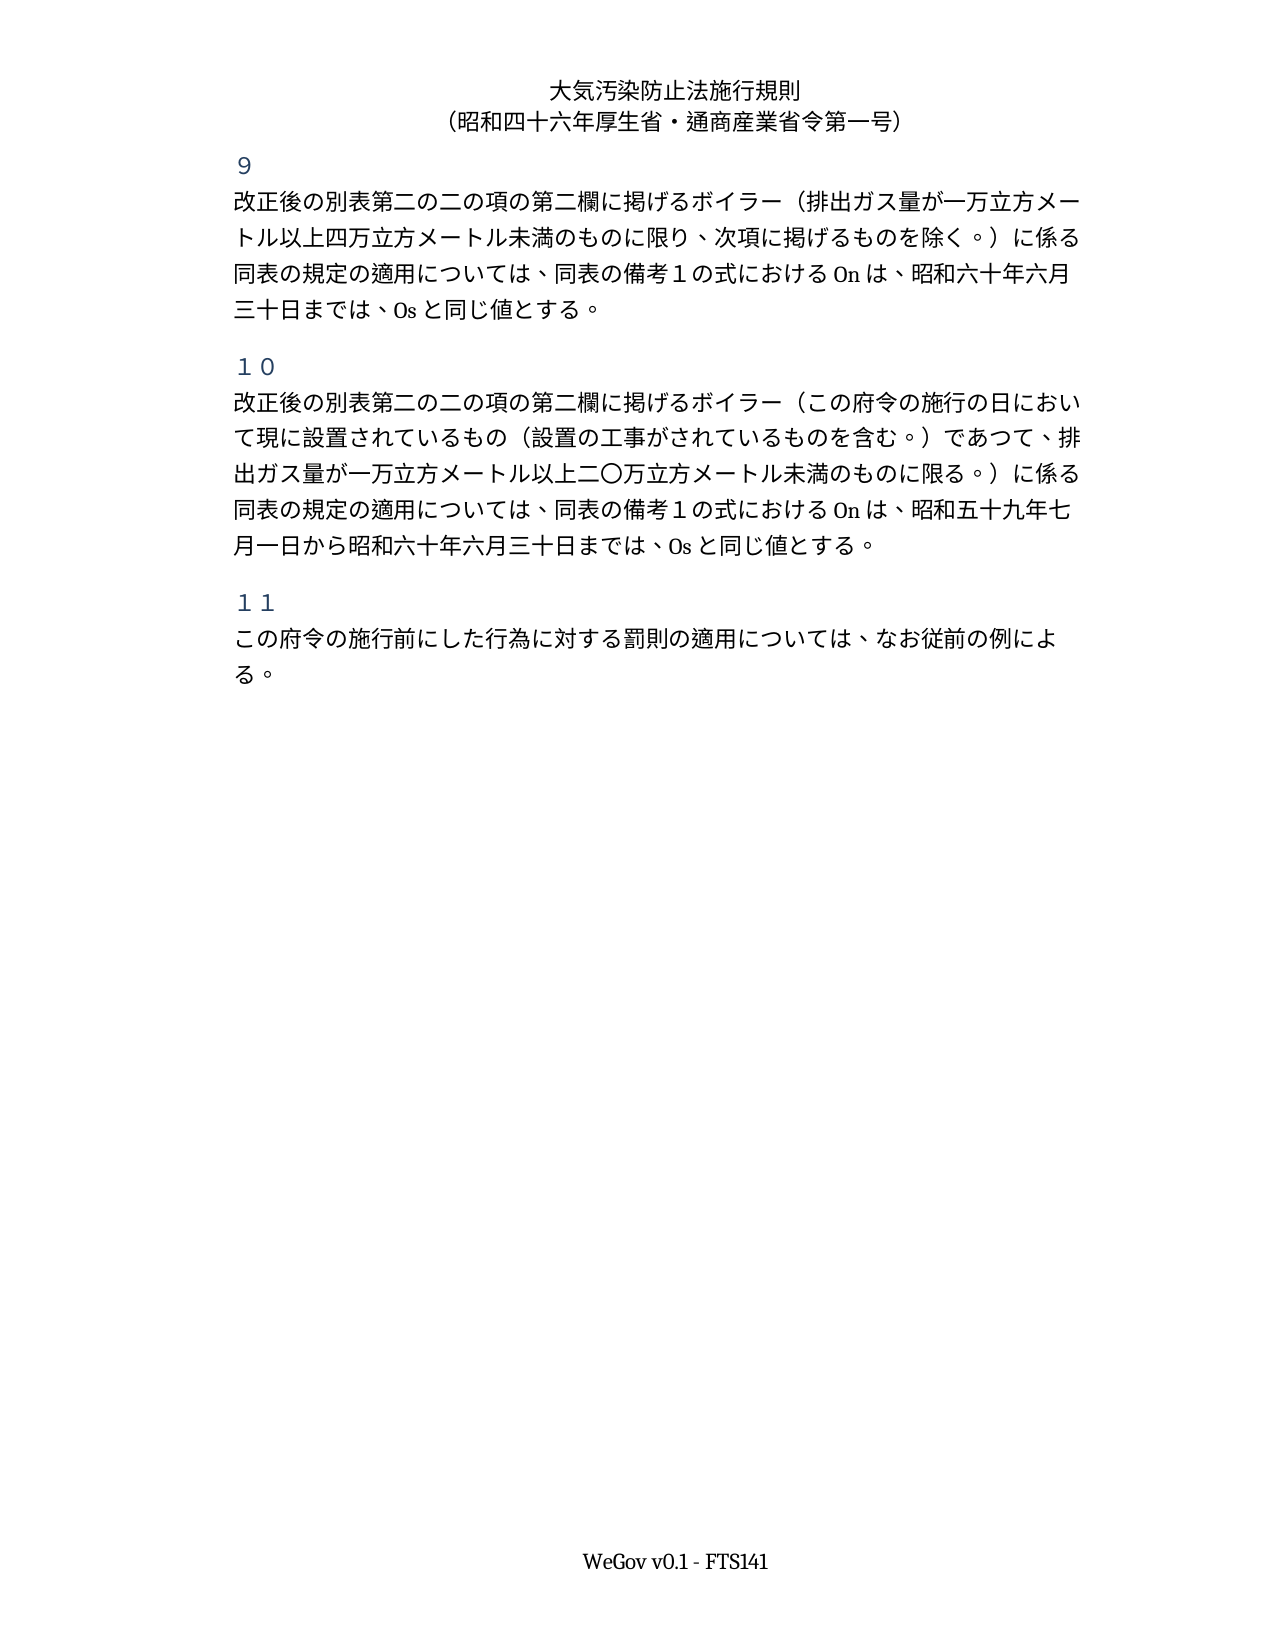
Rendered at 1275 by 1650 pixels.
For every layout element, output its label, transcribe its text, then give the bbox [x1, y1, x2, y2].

subtitle ９ [233, 150, 1087, 181]
subtitle １０ [233, 351, 1087, 382]
text 改正後の別表第二の二の項の第二欄に掲げるボイラー（この府令の施行の日において現に設置されているもの（設置の工事がされているものを含む。）であつて、排出ガス量が一万立方メートル以上二〇万立方メートル未満のものに限る。）に係る同表の規定の適用については、同表の備考１の式におけるOnは、昭和五十九年七月一日から昭和六十年六月三十日までは、Osと同じ値とする。 [233, 386, 1087, 561]
text 改正後の別表第二の二の項の第二欄に掲げるボイラー（排出ガス量が一万立方メートル以上四万立方メートル未満のものに限り、次項に掲げるものを除く。）に係る同表の規定の適用については、同表の備考１の式におけるOnは、昭和六十年六月三十日までは、Osと同じ値とする。 [233, 186, 1087, 325]
subtitle １１ [233, 587, 1087, 618]
text この府令の施行前にした行為に対する罰則の適用については、なお従前の例による。 [233, 623, 1087, 690]
